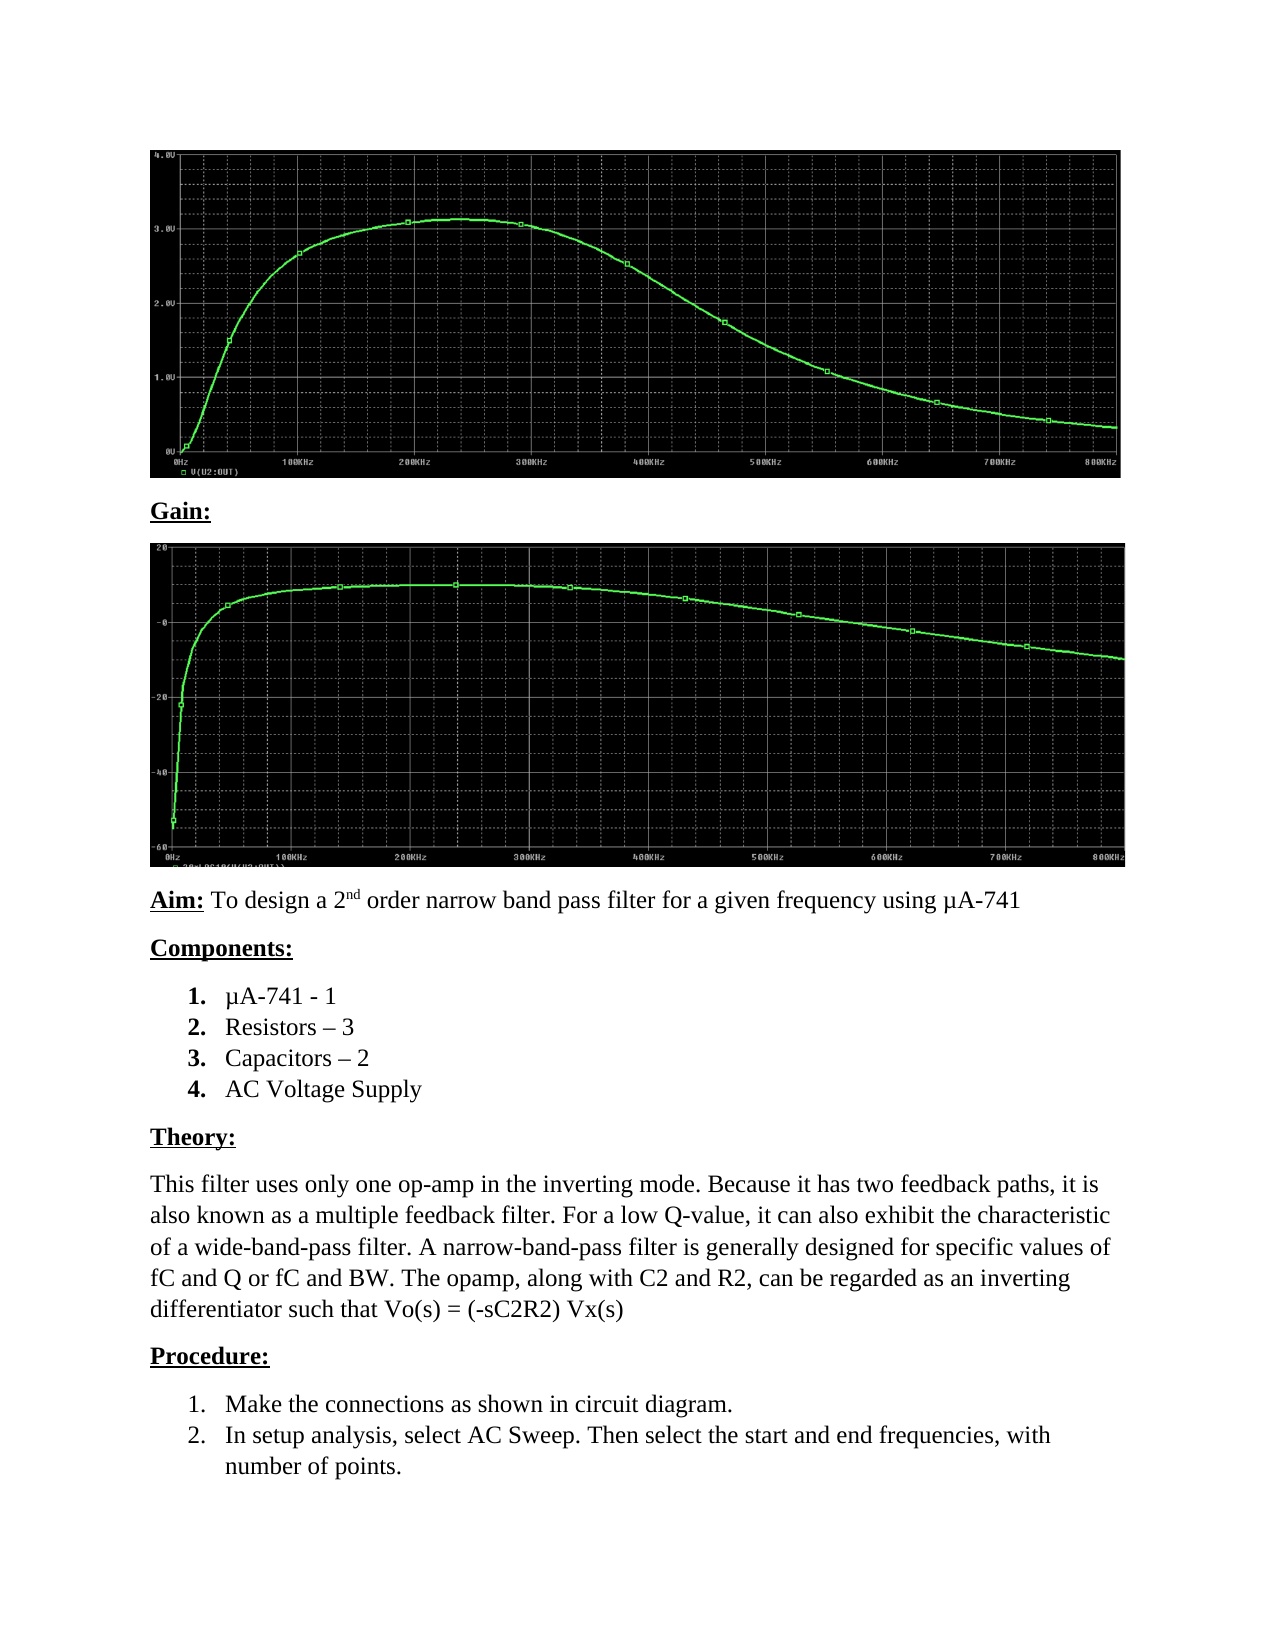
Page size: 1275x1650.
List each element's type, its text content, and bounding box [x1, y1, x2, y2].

list Make the connections as shown in circuit diagram. [187, 1389, 1125, 1418]
list In setup analysis, select AC Sweep. Then select the start and end frequencies, with number of points. [187, 1420, 1125, 1480]
list Resistors – 3 [187, 1012, 1125, 1041]
list µA-741 - 1 [187, 981, 1125, 1010]
text Aim: To design a 2nd order narrow band pass filter for a given frequency using µA-741 [150, 886, 1125, 914]
text Procedure: [150, 1341, 1125, 1370]
text Components: [150, 933, 1125, 962]
picture [150, 150, 1121, 478]
text Gain: [150, 496, 1125, 525]
picture [150, 543, 1125, 867]
text This filter uses only one op-amp in the inverting mode. Because it has two feedback paths, it is also known as a multiple feedback filter. For a low Q-value, it can also exhibit the characteristic of a wide-band-pass filter. A narrow-band-pass filter is generally designed for specific values of fC and Q or fC and BW. The opamp, along with C2 and R2, can be regarded as an inverting differentiator such that Vo(s) = (-sC2R2) Vx(s) [150, 1169, 1125, 1322]
list AC Voltage Supply [187, 1074, 1125, 1103]
text Theory: [150, 1122, 1125, 1151]
list Capacitors – 2 [187, 1043, 1125, 1072]
